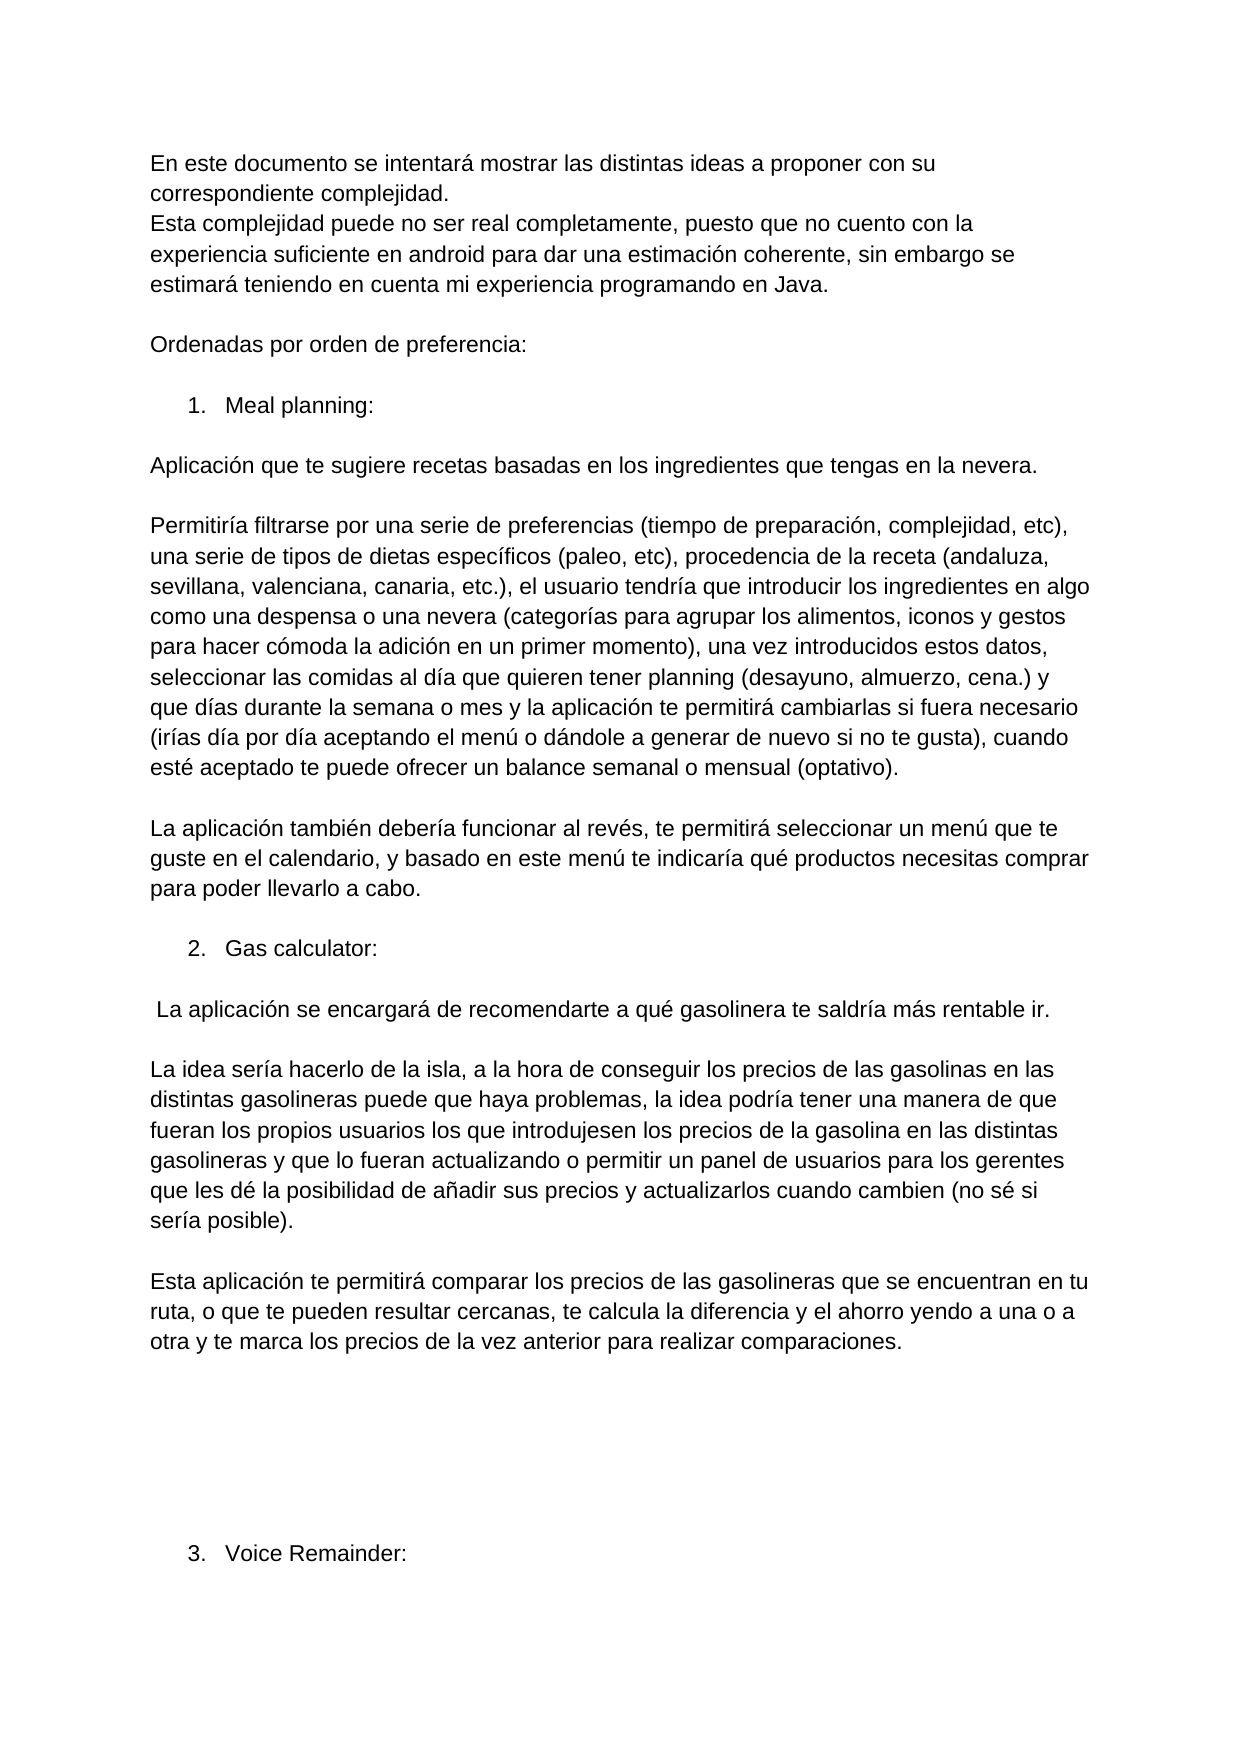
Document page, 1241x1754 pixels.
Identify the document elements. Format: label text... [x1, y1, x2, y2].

list Gas calculator: [187, 935, 1090, 962]
text Permitiría filtrarse por una serie de preferencias (tiempo de preparación, complejidad, etc), una serie de tipos de dietas específicos (paleo, etc), procedencia de la receta (andaluza, sevillana, valenciana, canaria, etc.), el usuario tendría que introducir los ingredientes en algo como una despensa o una nevera (categorías para agrupar los alimentos, iconos y gestos para hacer cómoda la adición en un primer momento), una vez introducidos estos datos, seleccionar las comidas al día que quieren tener planning (desayuno, almuerzo, cena.) y que días durante la semana o mes y la aplicación te permitirá cambiarlas si fuera necesario (irías día por día aceptando el menú o dándole a generar de nuevo si no te gusta), cuando esté aceptado te puede ofrecer un balance semanal o mensual (optativo). [150, 512, 1090, 781]
text Esta complejidad puede no ser real completamente, puesto que no cuento con la experiencia suficiente en android para dar una estimación coherente, sin embargo se estimará teniendo en cuenta mi experiencia programando en Java. [150, 210, 1090, 297]
text La aplicación se encargará de recomendarte a qué gasolinera te saldría más rentable ir. [150, 996, 1090, 1022]
text La aplicación también debería funcionar al revés, te permitirá seleccionar un menú que te guste en el calendario, y basado en este menú te indicaría qué productos necesitas comprar para poder llevarlo a cabo. [150, 814, 1090, 901]
text Ordenadas por orden de preferencia: [150, 331, 1090, 358]
text La idea sería hacerlo de la isla, a la hora de conseguir los precios de las gasolinas en las distintas gasolineras puede que haya problemas, la idea podría tener una manera de que fueran los propios usuarios los que introdujesen los precios de la gasolina en las distintas gasolineras y que lo fueran actualizando o permitir un panel de usuarios para los gerentes que les dé la posibilidad de añadir sus precios y actualizarlos cuando cambien (no sé si sería posible). [150, 1056, 1090, 1234]
text Esta aplicación te permitirá comparar los precios de las gasolineras que se encuentran en tu ruta, o que te pueden resultar cercanas, te calcula la diferencia y el ahorro yendo a una o a otra y te marca los precios de la vez anterior para realizar comparaciones. [150, 1268, 1090, 1354]
list Voice Remainder: [187, 1539, 1090, 1566]
list Meal planning: [187, 392, 1090, 418]
text En este documento se intentará mostrar las distintas ideas a proponer con su correspondiente complejidad. [150, 150, 1090, 207]
text Aplicación que te sugiere recetas basadas en los ingredientes que tengas en la nevera. [150, 452, 1090, 478]
